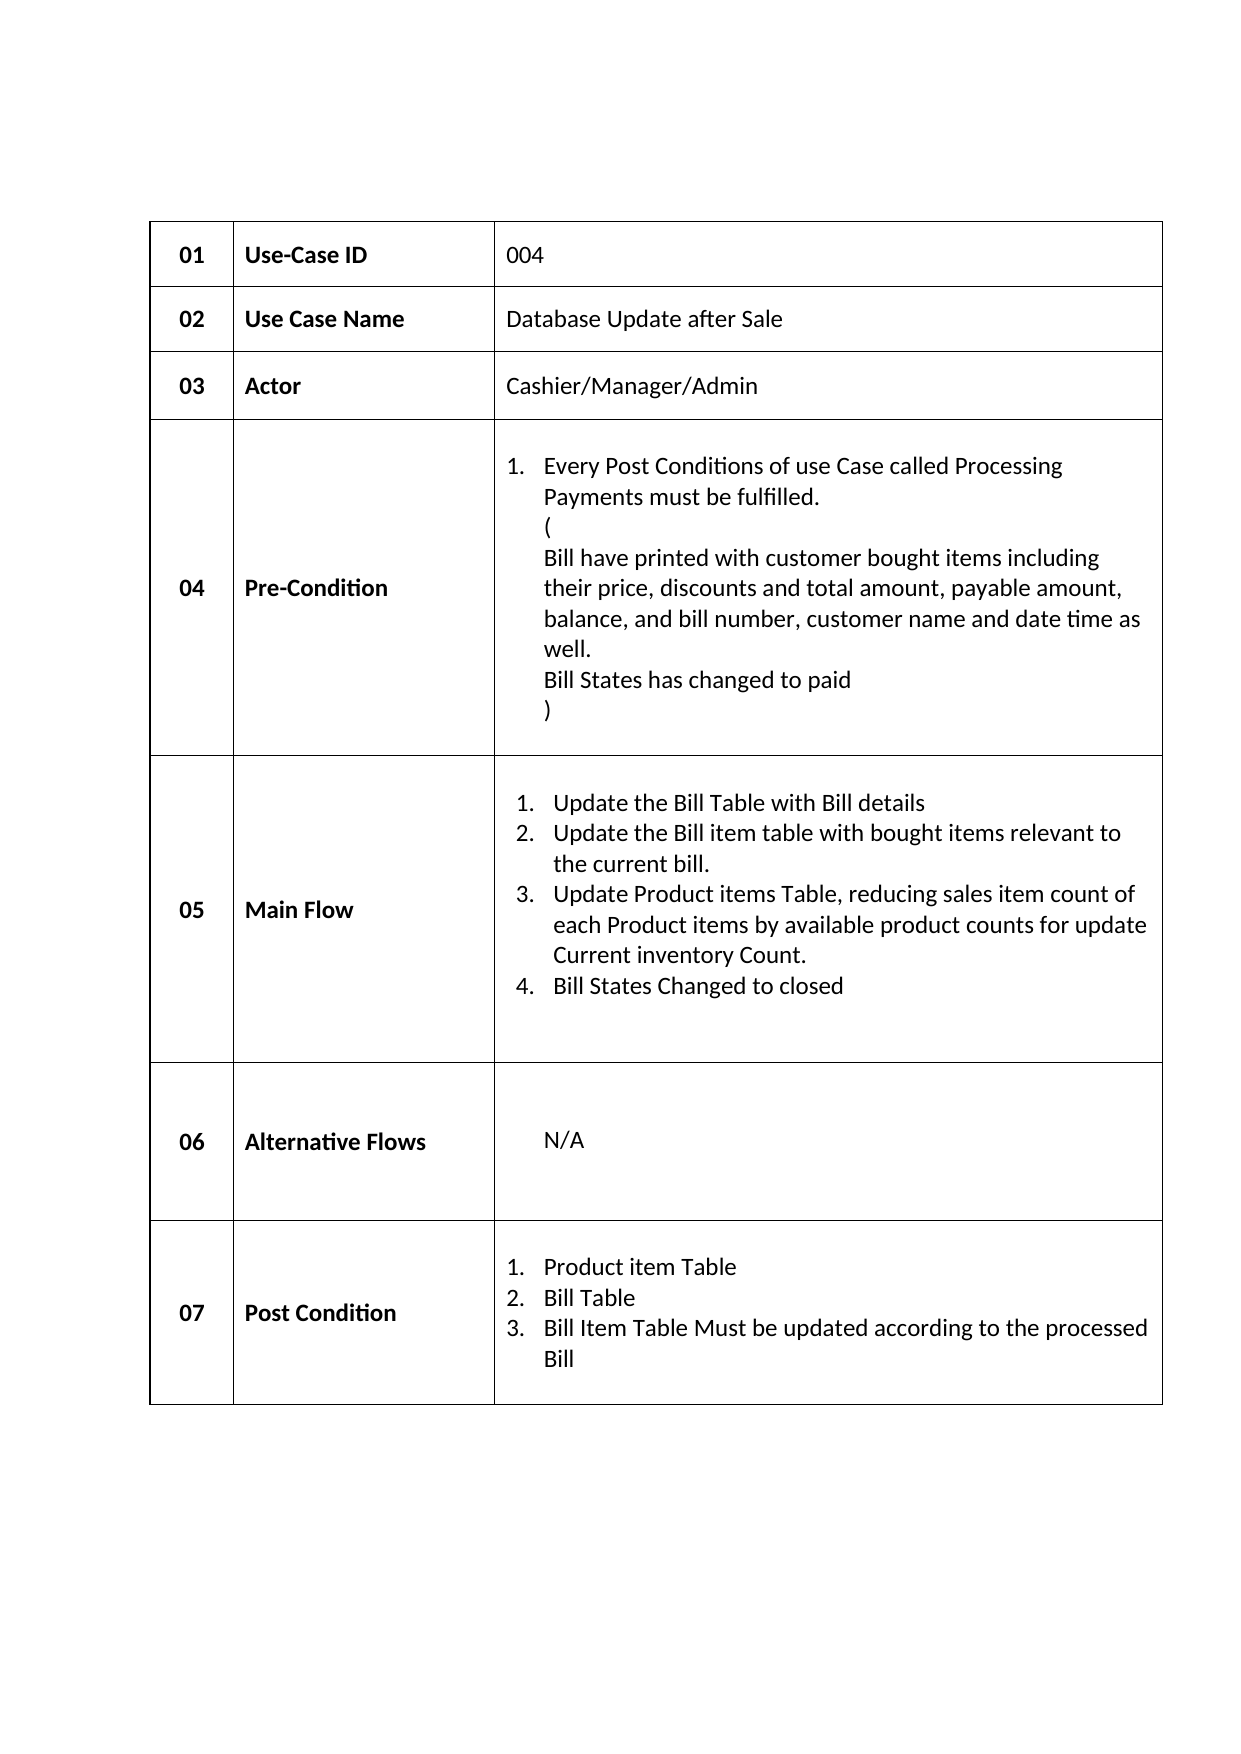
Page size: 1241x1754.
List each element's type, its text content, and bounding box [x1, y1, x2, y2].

table_cell 03 [151, 352, 233, 419]
table_cell 02 [151, 287, 233, 351]
table_cell 06 [151, 1063, 233, 1220]
table_cell 05 [151, 756, 233, 1062]
table_cell 07 [151, 1221, 233, 1404]
table_cell Database Update after Sale [495, 287, 1162, 351]
table_cell Cashier/Manager/Admin [495, 352, 1162, 419]
table_cell Post Condition [234, 1221, 494, 1404]
table_cell Product item Table Bill Table Bill Item Table Must be updated according to the processed Bill [495, 1221, 1162, 1404]
table_cell Actor [234, 352, 494, 419]
table_cell Pre-Condition [234, 420, 494, 755]
table_cell Main Flow [234, 756, 494, 1062]
table_cell Every Post Conditions of use Case called Processing Payments must be fulfilled. ( Bill have printed with customer bought items including their price, discounts and total amount, payable amount, balance, and bill number, customer name and date time as well. Bill States has changed to paid ) [495, 420, 1162, 755]
table_cell Use Case Name [234, 287, 494, 351]
table_cell 04 [151, 420, 233, 755]
table_header Use-Case ID [234, 222, 494, 286]
table_cell N/A [495, 1063, 1162, 1220]
table_cell Update the Bill Table with Bill details Update the Bill item table with bought items relevant to the current bill. Update Product items Table, reducing sales item count of each Product items by available product counts for update Current inventory Count. Bill States Changed to closed [495, 756, 1162, 1062]
table_header 004 [495, 222, 1162, 286]
table_cell Alternative Flows [234, 1063, 494, 1220]
table_header 01 [151, 222, 233, 286]
